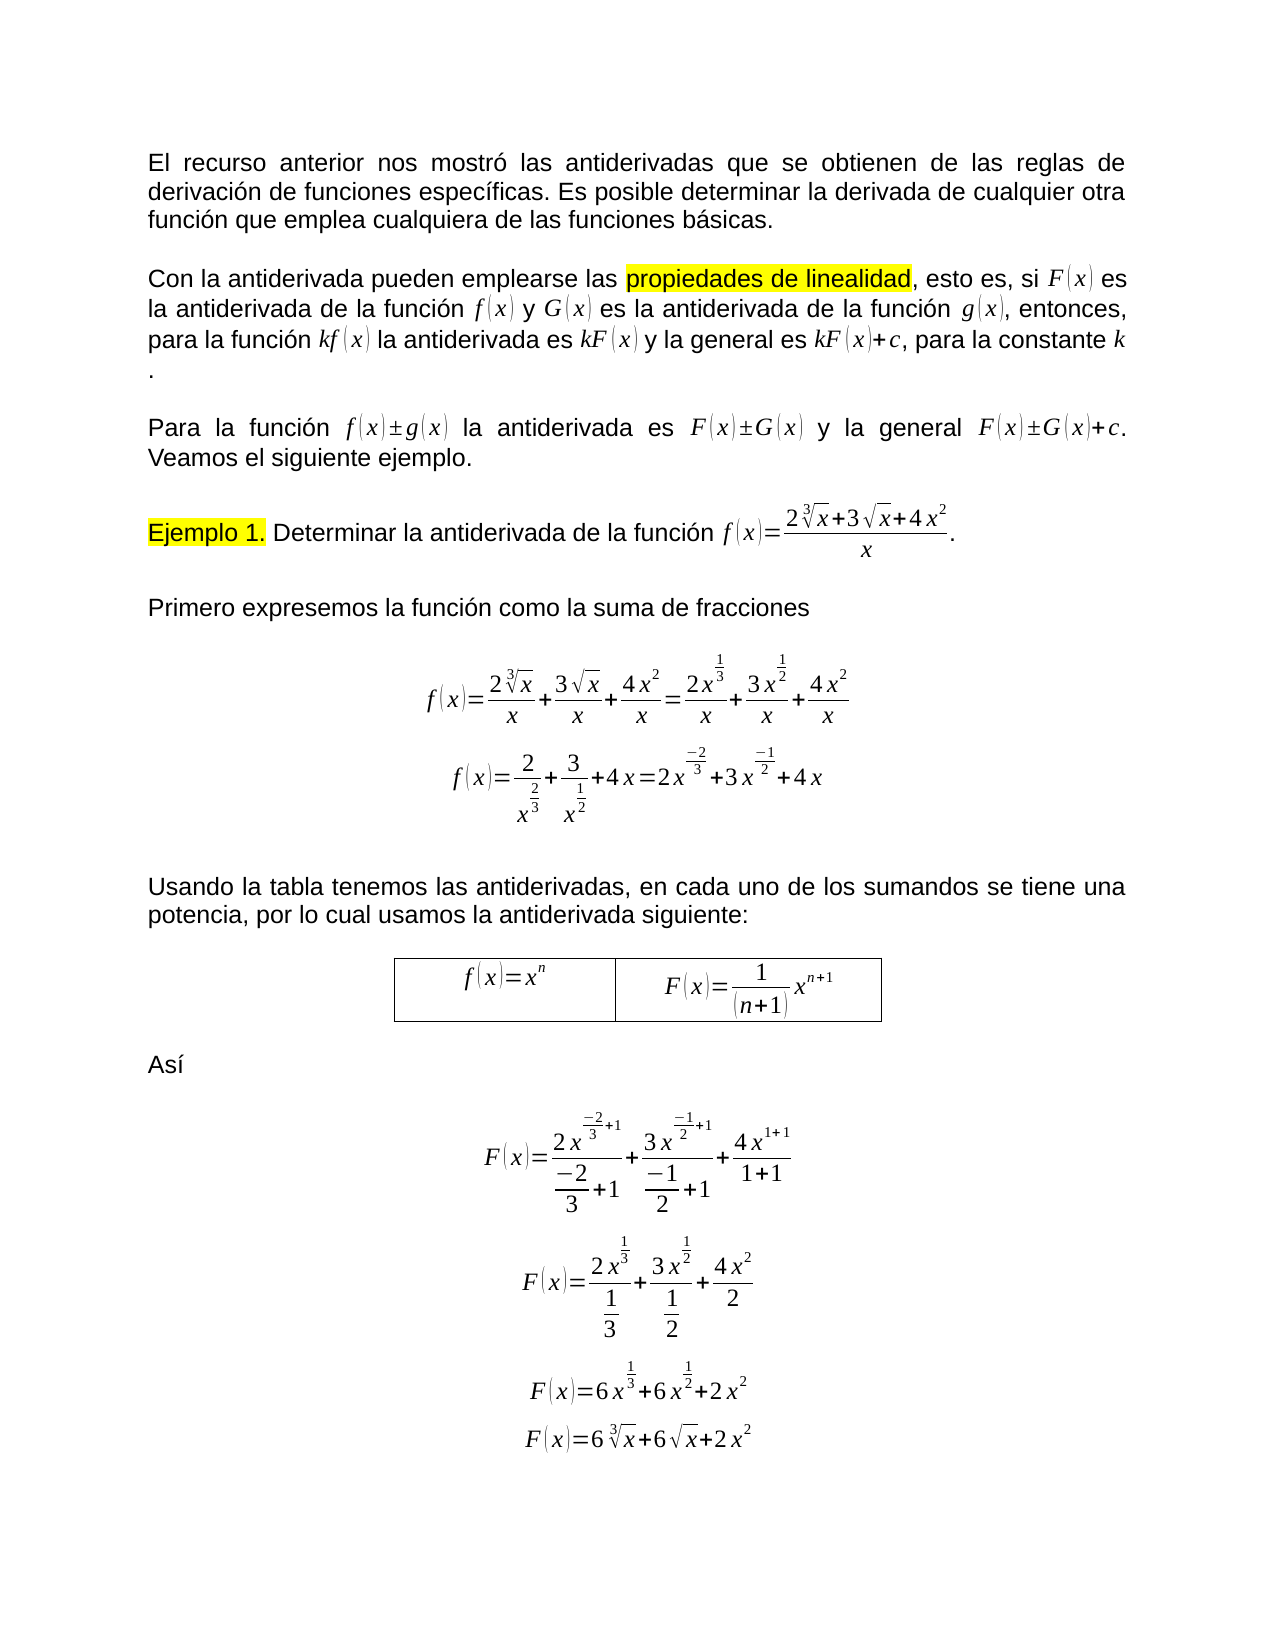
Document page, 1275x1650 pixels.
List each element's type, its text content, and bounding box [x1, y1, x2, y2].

text Así [148, 1051, 1127, 1079]
text Para la función la antiderivada es y la general . Veamos el siguiente ejemplo. [148, 412, 1127, 471]
text El recurso anterior nos mostró las antiderivadas que se obtienen de las reglas de derivación de funciones específicas. Es posible determinar la derivada de cualquier otra función que emplea cualquiera de las funciones básicas. [148, 148, 1127, 234]
text Ejemplo 1. Determinar la antiderivada de la función . [148, 500, 1127, 564]
text Primero expresemos la función como la suma de fracciones [148, 592, 1127, 621]
text Usando la tabla tenemos las antiderivadas, en cada uno de los sumandos se tiene una potencia, por lo cual usamos la antiderivada siguiente: [148, 871, 1127, 929]
table_header [616, 959, 881, 1021]
text Con la antiderivada pueden emplearse las propiedades de linealidad, esto es, si es la antiderivada de la función y es la antiderivada de la función , entonces, para la función la antiderivada es y la general es , para la constante . [148, 263, 1127, 383]
table_header [395, 959, 615, 1021]
